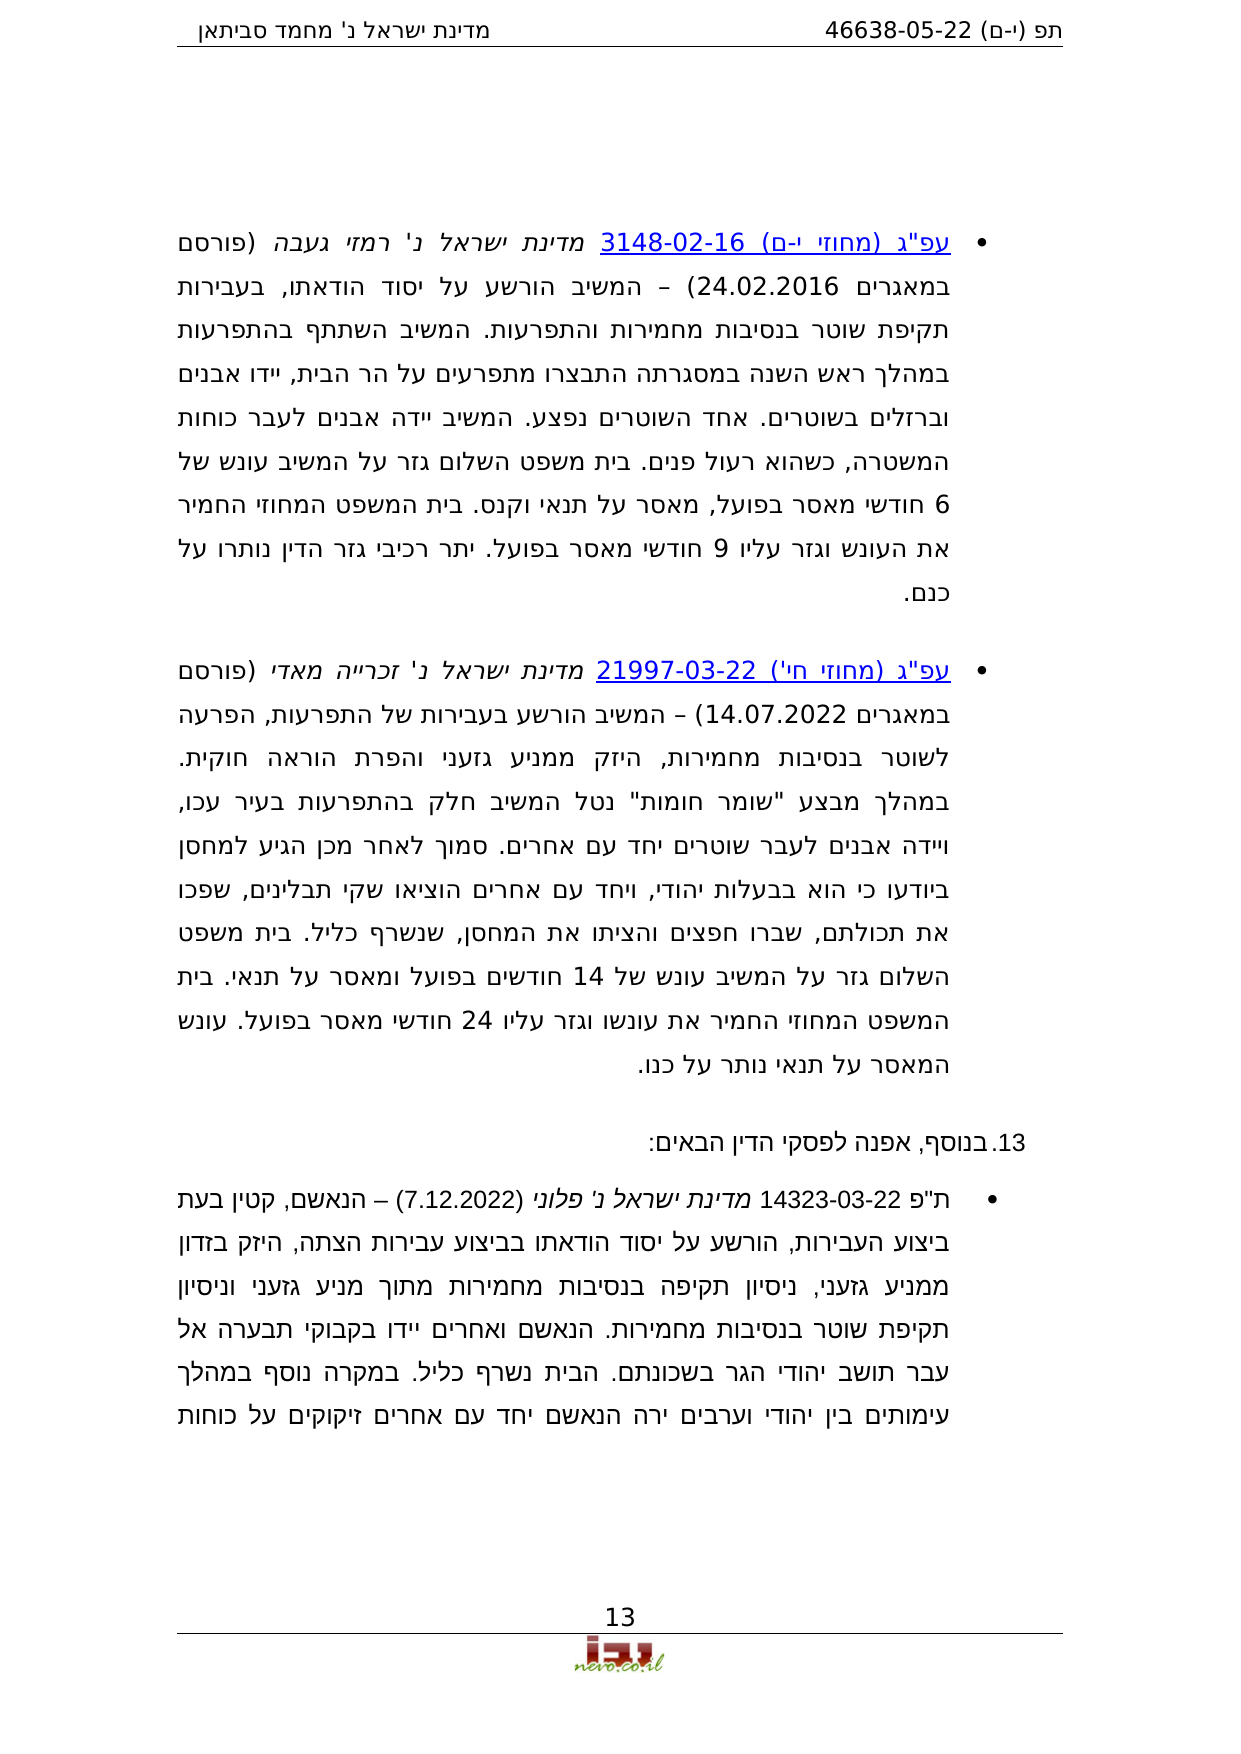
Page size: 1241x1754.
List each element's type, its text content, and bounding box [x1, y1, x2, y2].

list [177, 1185, 988, 1429]
picture [574, 1635, 666, 1673]
list עפ"ג (מחוזי י-ם) 3148-02-16 מדינת ישראל נ' רמזי געבה (פורסם במאגרים 24.02.2016) – המשיב הורשע על יסוד הודאתו, בעבירות תקיפת שוטר בנסיבות מחמירות והתפרעות. המשיב השתתף בהתפרעות במהלך ראש השנה במסגרתה התבצרו מתפרעים על הר הבית, יידו אבנים וברזלים בשוטרים. אחד השוטרים נפצע. המשיב יידה אבנים לעבר כוחות המשטרה, כשהוא רעול פנים. בית משפט השלום גזר על המשיב עונש של 6 חודשי מאסר בפועל, מאסר על תנאי וקנס. בית המשפט המחוזי החמיר את העונש וגזר עליו 9 חודשי מאסר בפועל. יתר רכיבי גזר הדין נותרו על כנם. [177, 228, 988, 607]
list בנוסף, אפנה לפסקי הדין הבאים: [177, 1128, 1026, 1156]
list עפ"ג (מחוזי חי') 21997-03-22 מדינת ישראל נ' זכרייה מאדי (פורסם במאגרים 14.07.2022) – המשיב הורשע בעבירות של התפרעות, הפרעה לשוטר בנסיבות מחמירות, היזק ממניע גזעני והפרת הוראה חוקית. במהלך מבצע "שומר חומות" נטל המשיב חלק בהתפרעות בעיר עכו, ויידה אבנים לעבר שוטרים יחד עם אחרים. סמוך לאחר מכן הגיע למחסן ביודעו כי הוא בבעלות יהודי, ויחד עם אחרים הוציאו שקי תבלינים, שפכו את תכולתם, שברו חפצים והציתו את המחסן, שנשרף כליל. בית משפט השלום גזר על המשיב עונש של 14 חודשים בפועל ומאסר על תנאי. בית המשפט המחוזי החמיר את עונשו וגזר עליו 24 חודשי מאסר בפועל. עונש המאסר על תנאי נותר על כנו. [177, 656, 988, 1079]
